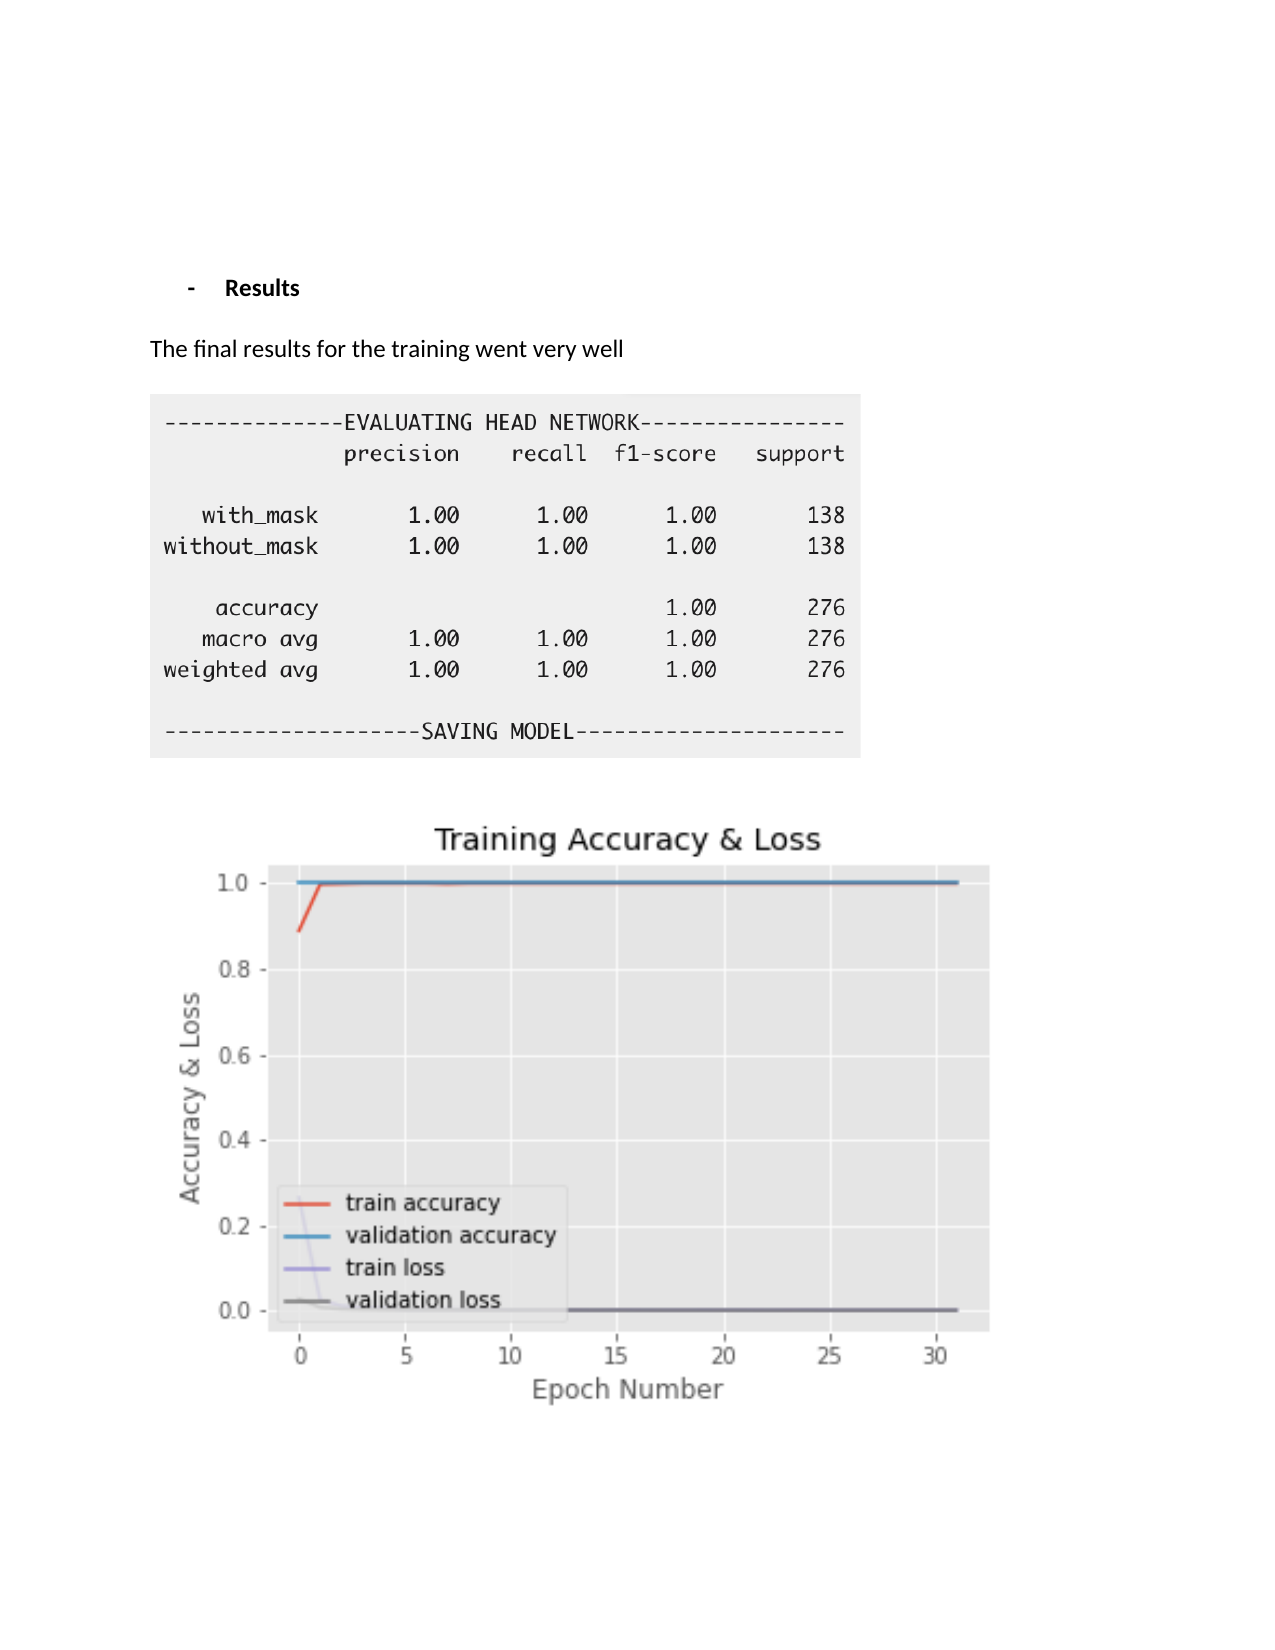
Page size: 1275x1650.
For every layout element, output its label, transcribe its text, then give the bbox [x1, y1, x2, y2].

text The final results for the training went very well [150, 333, 1125, 364]
list Results [187, 272, 1125, 303]
picture [150, 788, 1083, 1410]
picture [150, 394, 861, 758]
